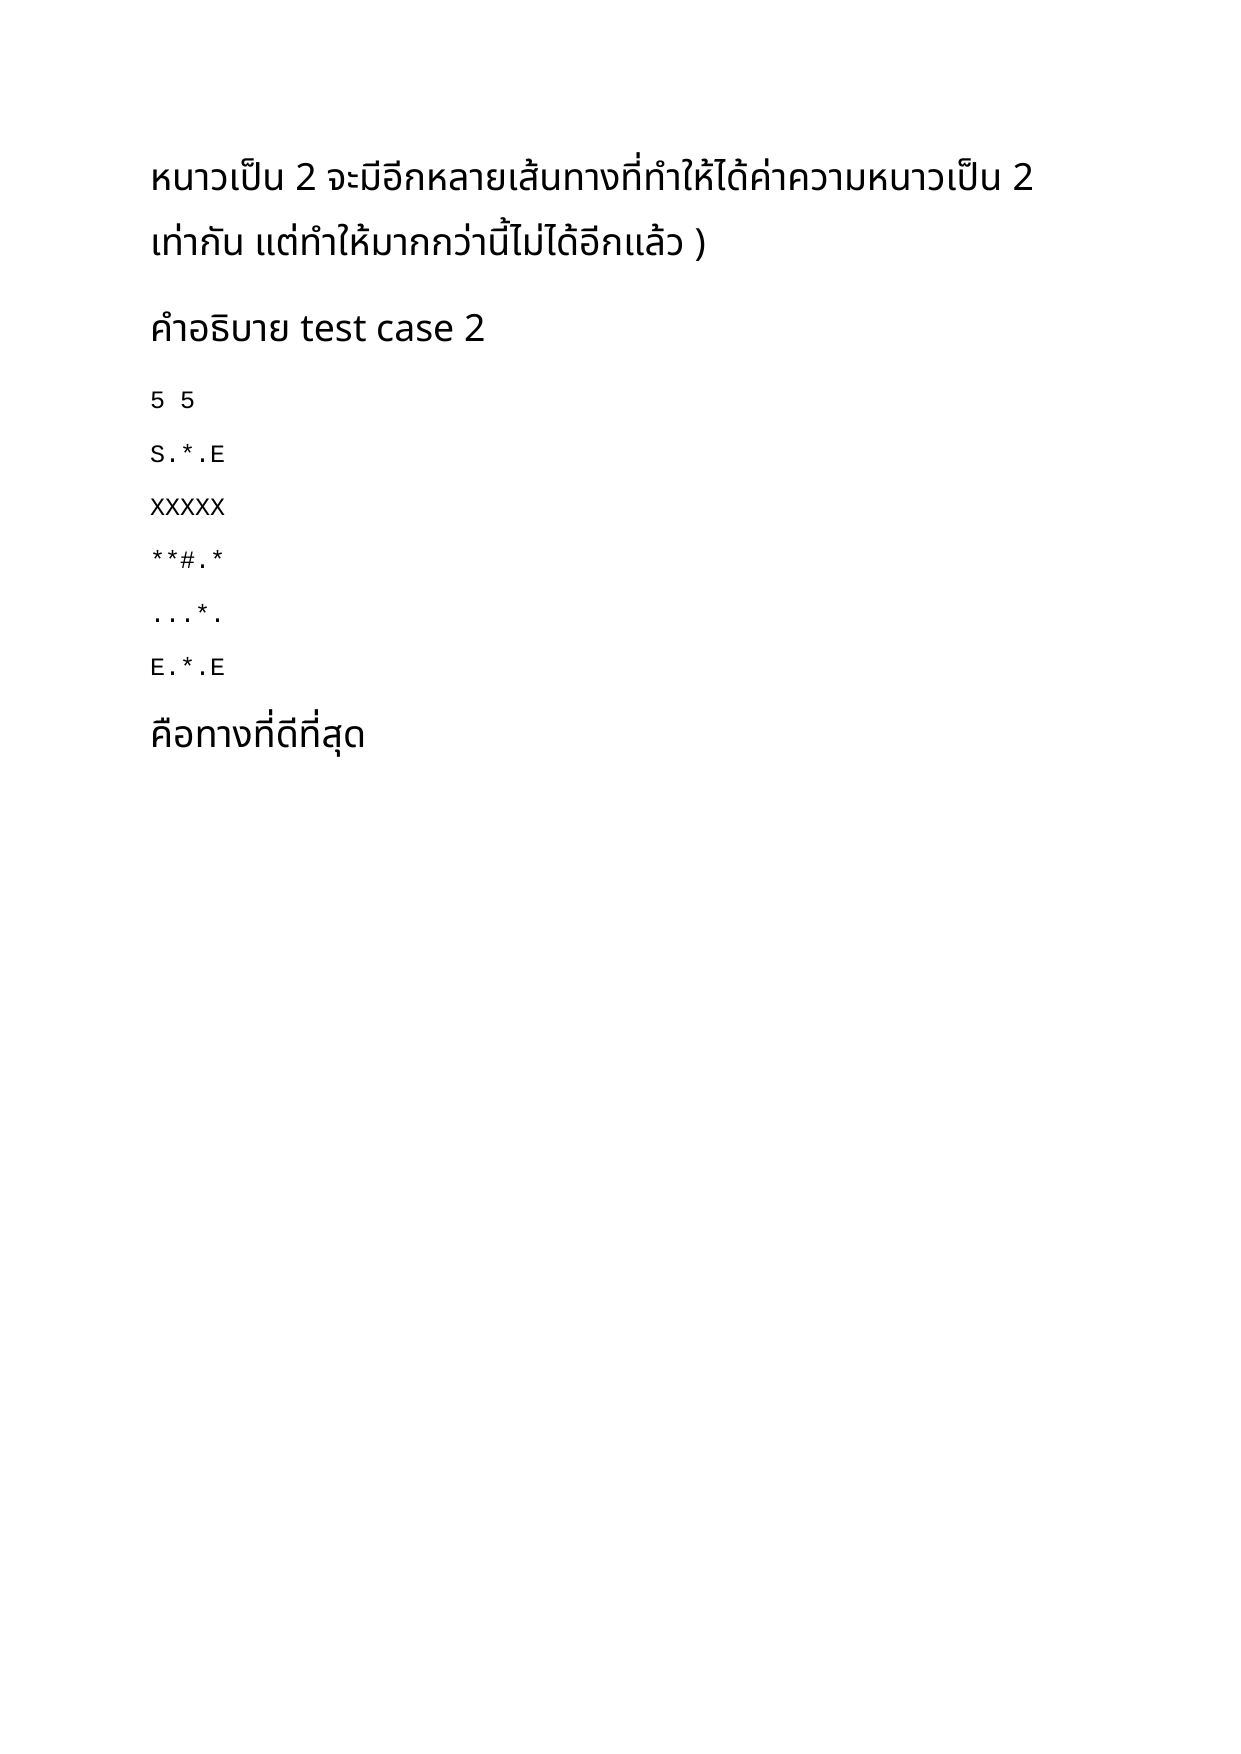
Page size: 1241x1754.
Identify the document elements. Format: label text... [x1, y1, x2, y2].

text S.*.E [150, 441, 1090, 470]
text คำอธิบาย test case 2 [150, 302, 1090, 359]
text E.*.E [150, 655, 1090, 683]
text คือทางที่ดีที่สุด [150, 708, 1090, 765]
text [150, 150, 1090, 272]
text **#.* [150, 548, 1090, 576]
text ...*. [150, 601, 1090, 630]
text 5 5 [150, 388, 1090, 416]
text XXXXX [150, 495, 1090, 523]
